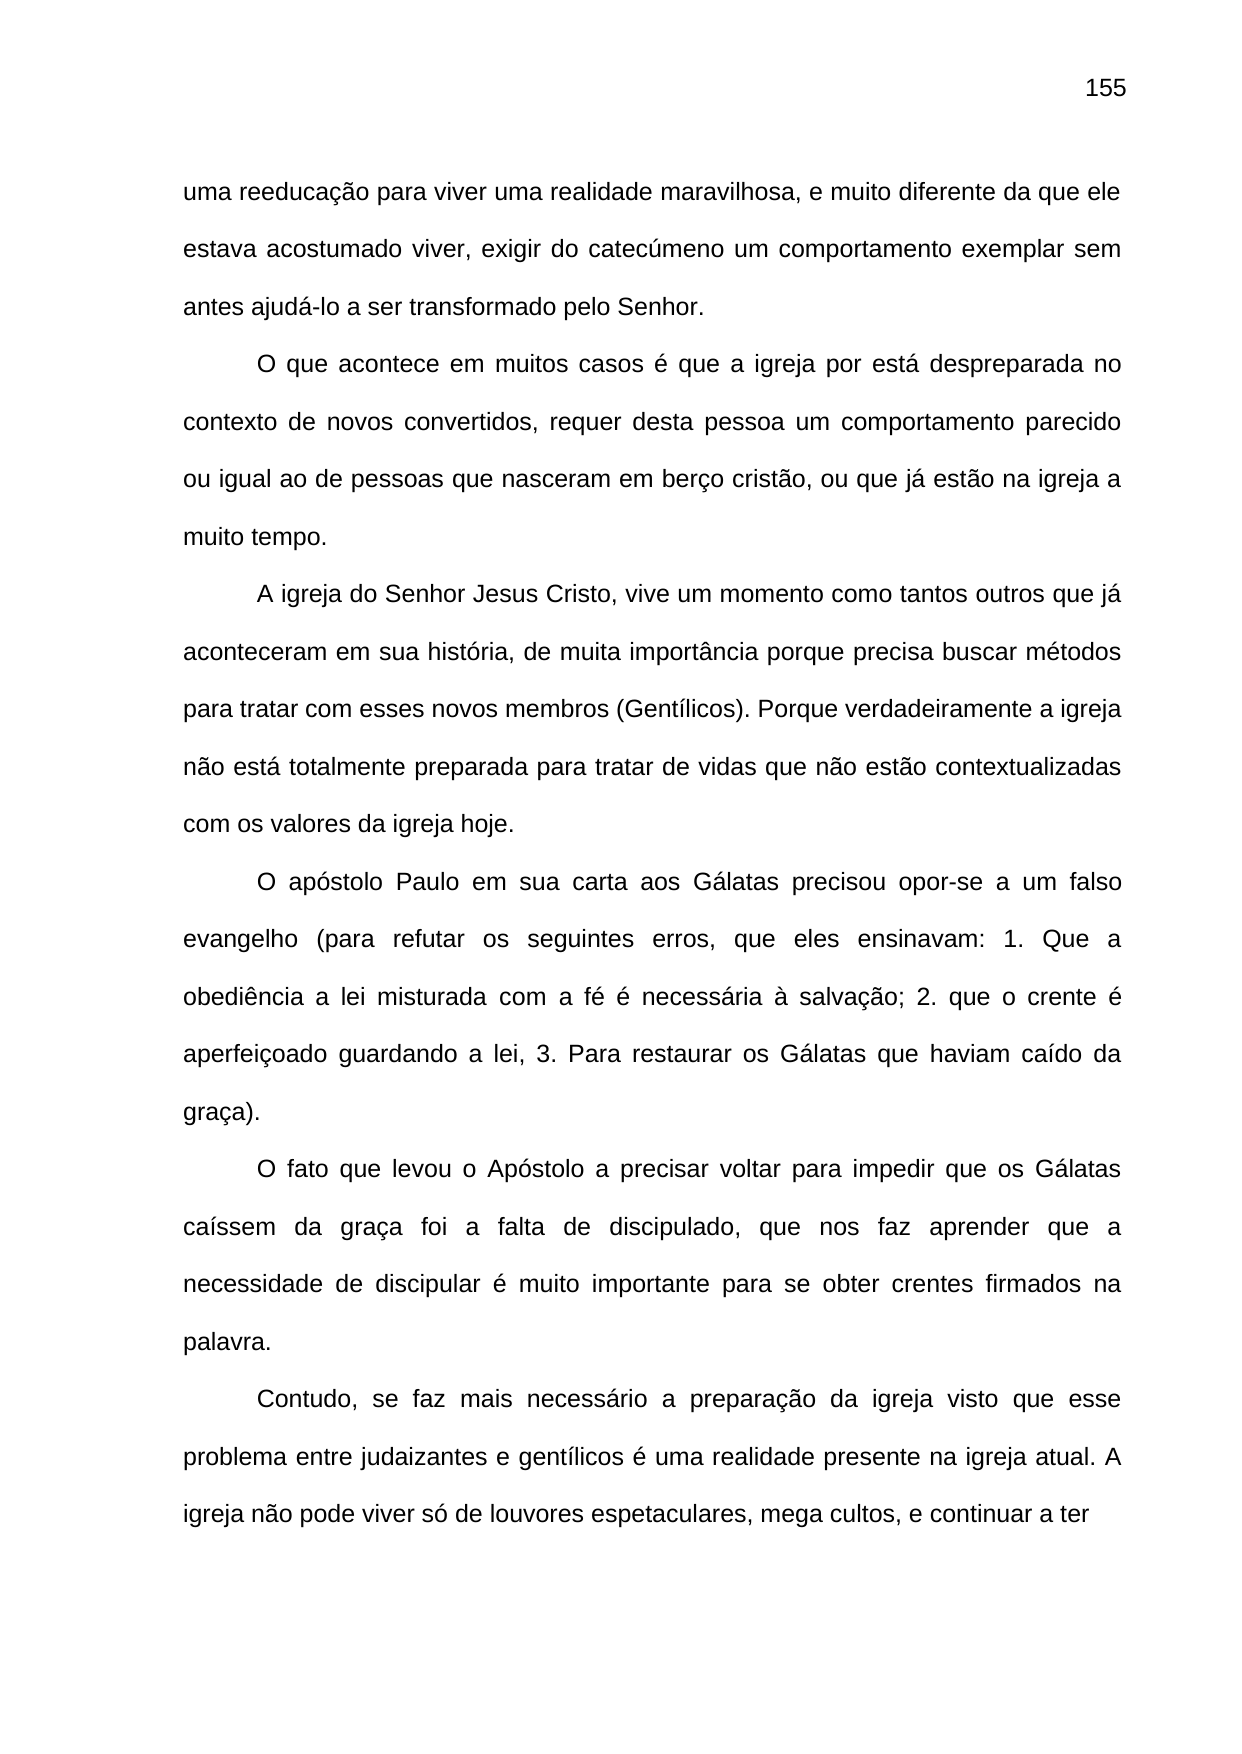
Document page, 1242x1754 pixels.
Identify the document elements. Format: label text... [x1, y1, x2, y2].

text O que acontece em muitos casos é que a igreja por está despreparada no contexto de novos convertidos, requer desta pessoa um comportamento parecido ou igual ao de pessoas que nasceram em berço cristão, ou que já estão na igreja a muito tempo. [183, 349, 1123, 550]
text Contudo, se faz mais necessário a preparação da igreja visto que esse problema entre judaizantes e gentílicos é uma realidade presente na igreja atual. A igreja não pode viver só de louvores espetaculares, mega cultos, e continuar a ter [183, 1384, 1123, 1528]
text O apóstolo Paulo em sua carta aos Gálatas precisou opor-se a um falso evangelho (para refutar os seguintes erros, que eles ensinavam: 1. Que a obediência a lei misturada com a fé é necessária à salvação; 2. que o crente é aperfeiçoado guardando a lei, 3. Para restaurar os Gálatas que haviam caído da graça). [183, 867, 1123, 1126]
text uma reeducação para viver uma realidade maravilhosa, e muito diferente da que ele estava acostumado viver, exigir do catecúmeno um comportamento exemplar sem antes ajudá-lo a ser transformado pelo Senhor. [183, 177, 1123, 320]
text O fato que levou o Apóstolo a precisar voltar para impedir que os Gálatas caíssem da graça foi a falta de discipulado, que nos faz aprender que a necessidade de discipular é muito importante para se obter crentes firmados na palavra. [183, 1154, 1123, 1356]
text A igreja do Senhor Jesus Cristo, vive um momento como tantos outros que já aconteceram em sua história, de muita importância porque precisa buscar métodos para tratar com esses novos membros (Gentílicos). Porque verdadeiramente a igreja não está totalmente preparada para tratar de vidas que não estão contextualizadas com os valores da igreja hoje. [183, 579, 1123, 838]
